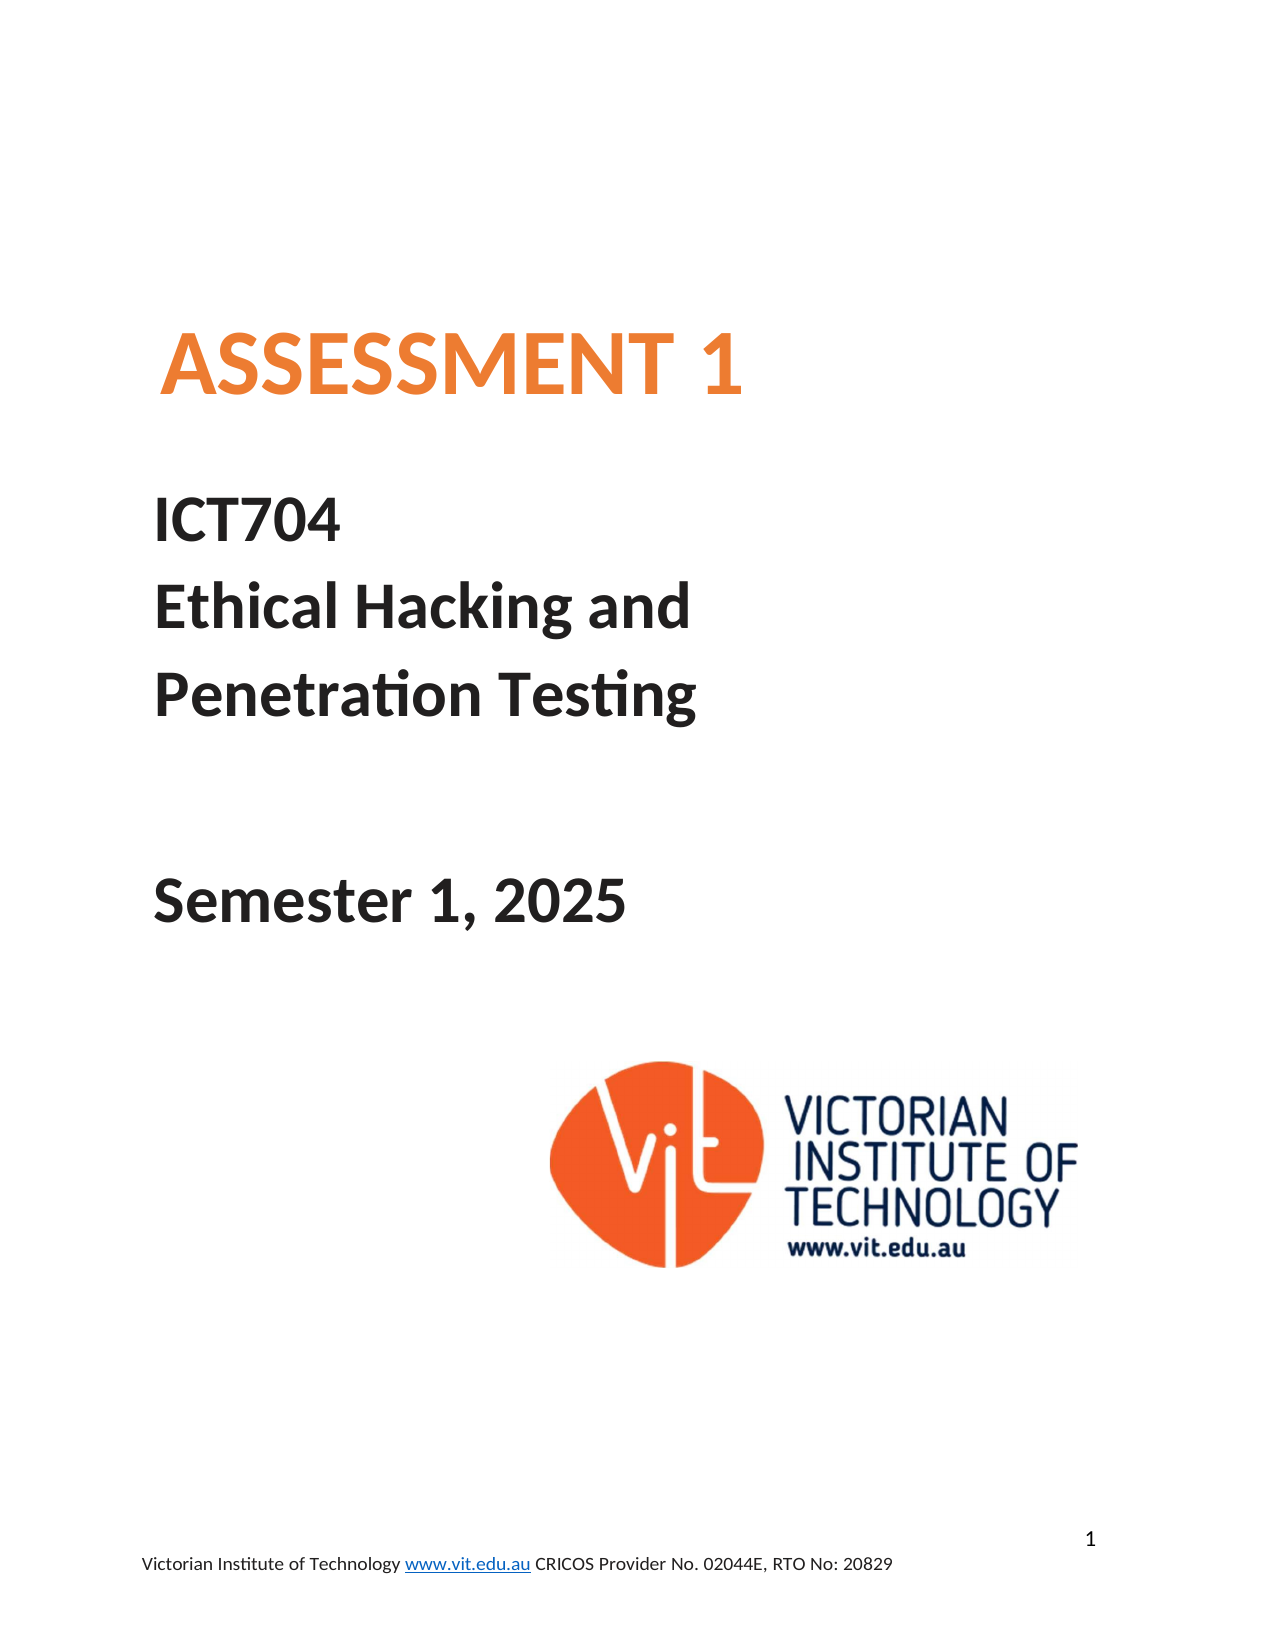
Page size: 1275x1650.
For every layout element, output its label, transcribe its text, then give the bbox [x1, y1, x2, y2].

text ICT704 Ethical Hacking and Penetration Testing [153, 476, 967, 733]
text Semester 1, 2025 [153, 858, 1096, 939]
title ASSESSMENT 1 [160, 309, 1096, 416]
picture [549, 1061, 1078, 1268]
